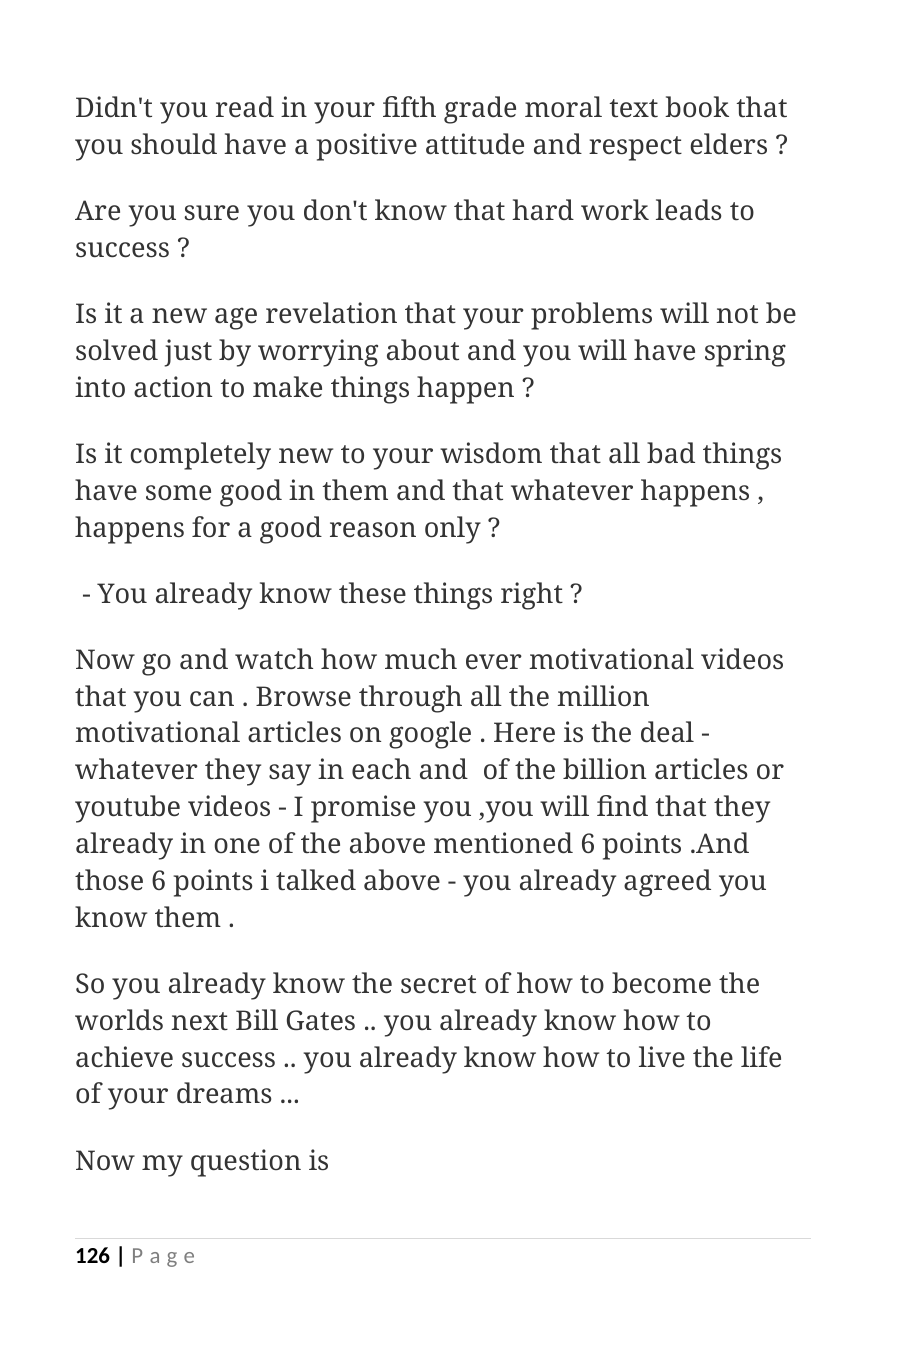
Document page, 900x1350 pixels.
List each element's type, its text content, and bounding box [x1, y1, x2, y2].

text Now my question is [75, 1141, 811, 1178]
text So you already know the secret of how to become the worlds next Bill Gates .. you already know how to achieve success .. you already know how to live the life of your dreams ... [75, 964, 811, 1112]
text Didn't you read in your fifth grade moral text book that you should have a positive attitude and respect elders ? [75, 89, 811, 162]
text Is it a new age revelation that your problems will not be solved just by worrying about and you will have spring into action to make things happen ? [75, 294, 811, 405]
text Is it completely new to your wisdom that all bad things have some good in them and that whatever happens , happens for a good reason only ? [75, 434, 811, 545]
text Are you sure you don't know that hard work leads to success ? [75, 192, 811, 265]
text - You already know these things right ? [75, 574, 811, 611]
text Now go and watch how much ever motivational videos that you can . Browse through all the million motivational articles on google . Here is the deal - whatever they say in each and of the billion articles or youtube videos - I promise you ,you will find that they already in one of the above mentioned 6 points .And those 6 points i talked above - you already agreed you know them . [75, 640, 811, 935]
